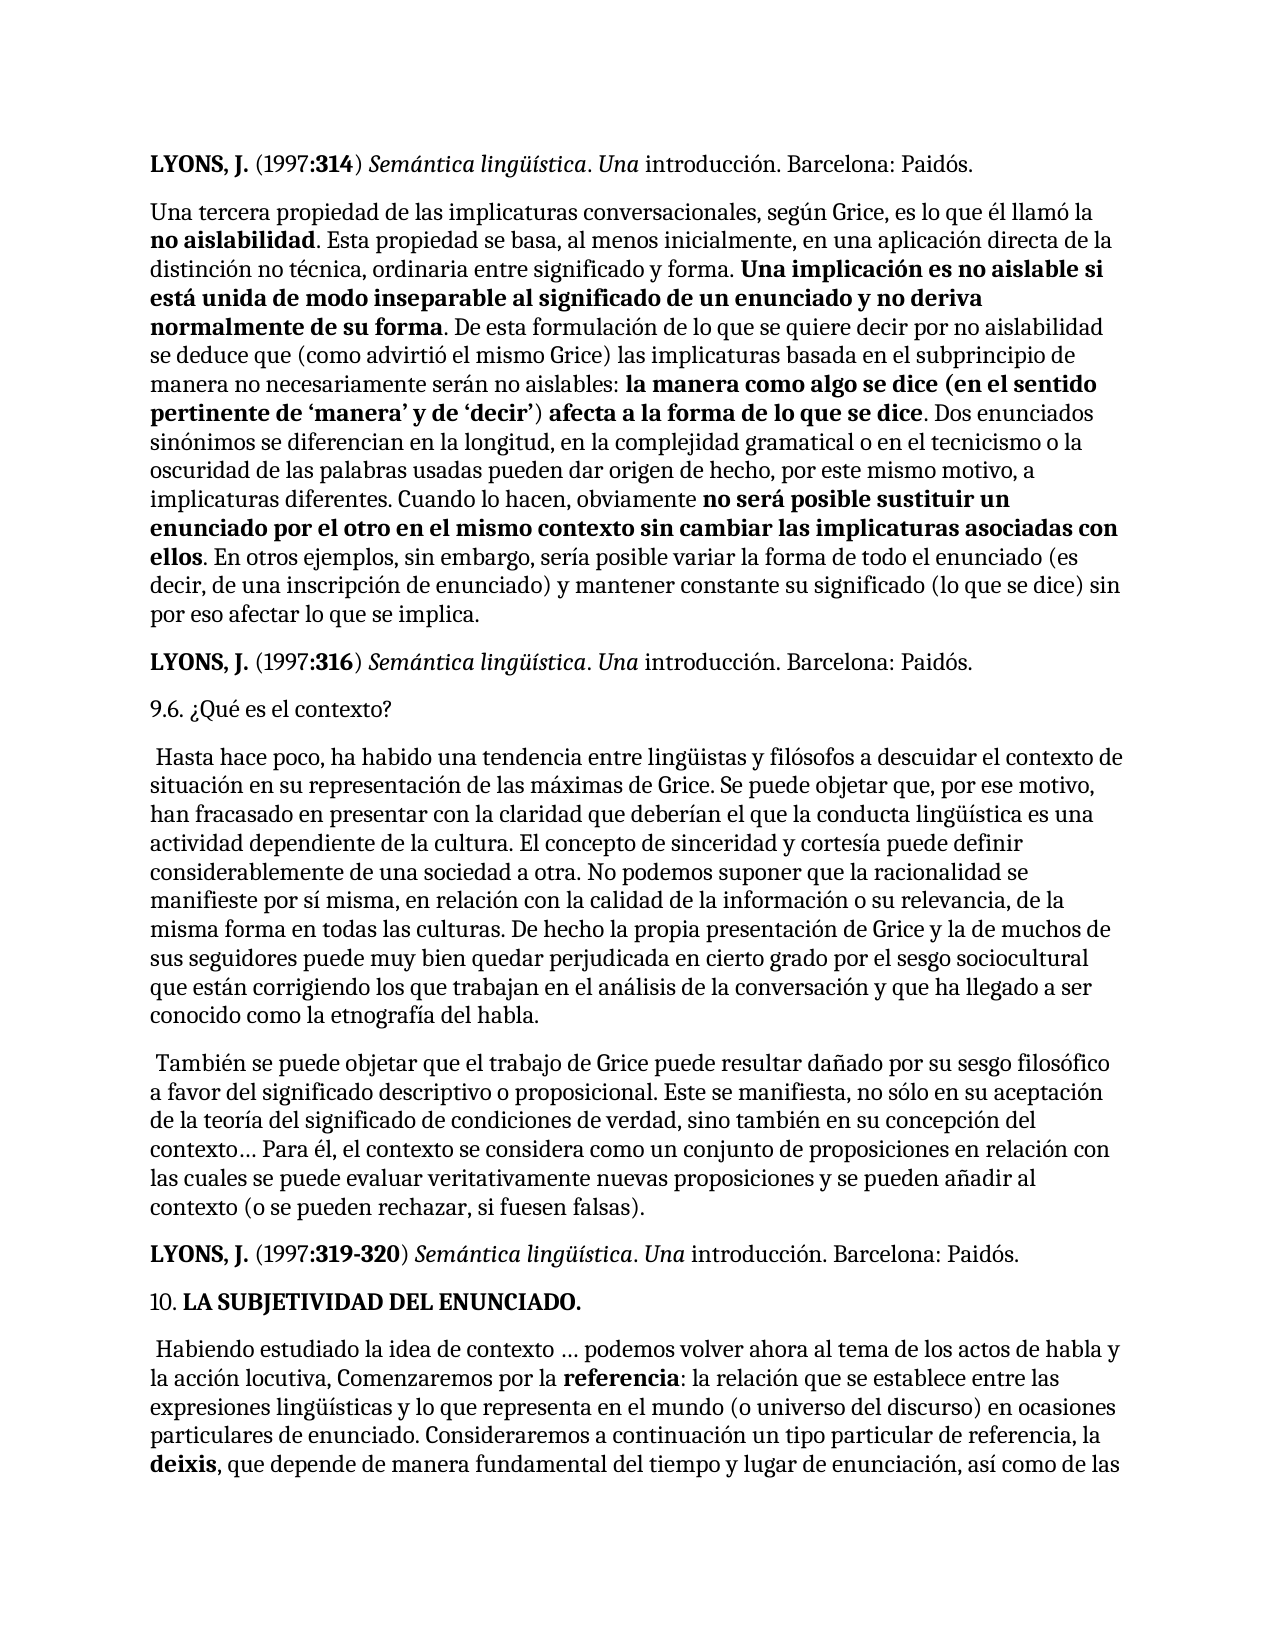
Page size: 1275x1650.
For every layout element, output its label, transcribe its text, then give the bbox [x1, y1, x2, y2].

text Hasta hace poco, ha habido una tendencia entre lingüistas y filósofos a descuidar el contexto de situación en su representación de las máximas de Grice. Se puede objetar que, por ese motivo, han fracasado en presentar con la claridad que deberían el que la conducta lingüística es una actividad dependiente de la cultura. El concepto de sinceridad y cortesía puede definir considerablemente de una sociedad a otra. No podemos suponer que la racionalidad se manifieste por sí misma, en relación con la calidad de la información o su relevancia, de la misma forma en todas las culturas. De hecho la propia presentación de Grice y la de muchos de sus seguidores puede muy bien quedar perjudicada en cierto grado por el sesgo sociocultural que están corrigiendo los que trabajan en el análisis de la conversación y que ha llegado a ser conocido como la etnografía del habla. [150, 742, 1125, 1030]
text También se puede objetar que el trabajo de Grice puede resultar dañado por su sesgo filosófico a favor del significado descriptivo o proposicional. Este se manifiesta, no sólo en su aceptación de la teoría del significado de condiciones de verdad, sino también en su concepción del contexto… Para él, el contexto se considera como un conjunto de proposiciones en relación con las cuales se puede evaluar veritativamente nuevas proposiciones y se pueden añadir al contexto (o se pueden rechazar, si fuesen falsas). [150, 1049, 1125, 1221]
text 9.6. ¿Qué es el contexto? [150, 695, 1125, 724]
text LYONS, J. (1997:319-320) Semántica lingüística. Una introducción. Barcelona: Paidós. [150, 1240, 1125, 1269]
text 10. LA SUBJETIVIDAD DEL ENUNCIADO. [150, 1287, 1125, 1316]
text LYONS, J. (1997:314) Semántica lingüística. Una introducción. Barcelona: Paidós. [150, 150, 1125, 179]
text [150, 1335, 1125, 1479]
text LYONS, J. (1997:316) Semántica lingüística. Una introducción. Barcelona: Paidós. [150, 647, 1125, 676]
text Una tercera propiedad de las implicaturas conversacionales, según Grice, es lo que él llamó la no aislabilidad. Esta propiedad se basa, al menos inicialmente, en una aplicación directa de la distinción no técnica, ordinaria entre significado y forma. Una implicación es no aislable si está unida de modo inseparable al significado de un enunciado y no deriva normalmente de su forma. De esta formulación de lo que se quiere decir por no aislabilidad se deduce que (como advirtió el mismo Grice) las implicaturas basada en el subprincipio de manera no necesariamente serán no aislables: la manera como algo se dice (en el sentido pertinente de ‘manera’ y de ‘decir’) afecta a la forma de lo que se dice. Dos enunciados sinónimos se diferencian en la longitud, en la complejidad gramatical o en el tecnicismo o la oscuridad de las palabras usadas pueden dar origen de hecho, por este mismo motivo, a implicaturas diferentes. Cuando lo hacen, obviamente no será posible sustituir un enunciado por el otro en el mismo contexto sin cambiar las implicaturas asociadas con ellos. En otros ejemplos, sin embargo, sería posible variar la forma de todo el enunciado (es decir, de una inscripción de enunciado) y mantener constante su significado (lo que se dice) sin por eso afectar lo que se implica. [150, 197, 1125, 629]
